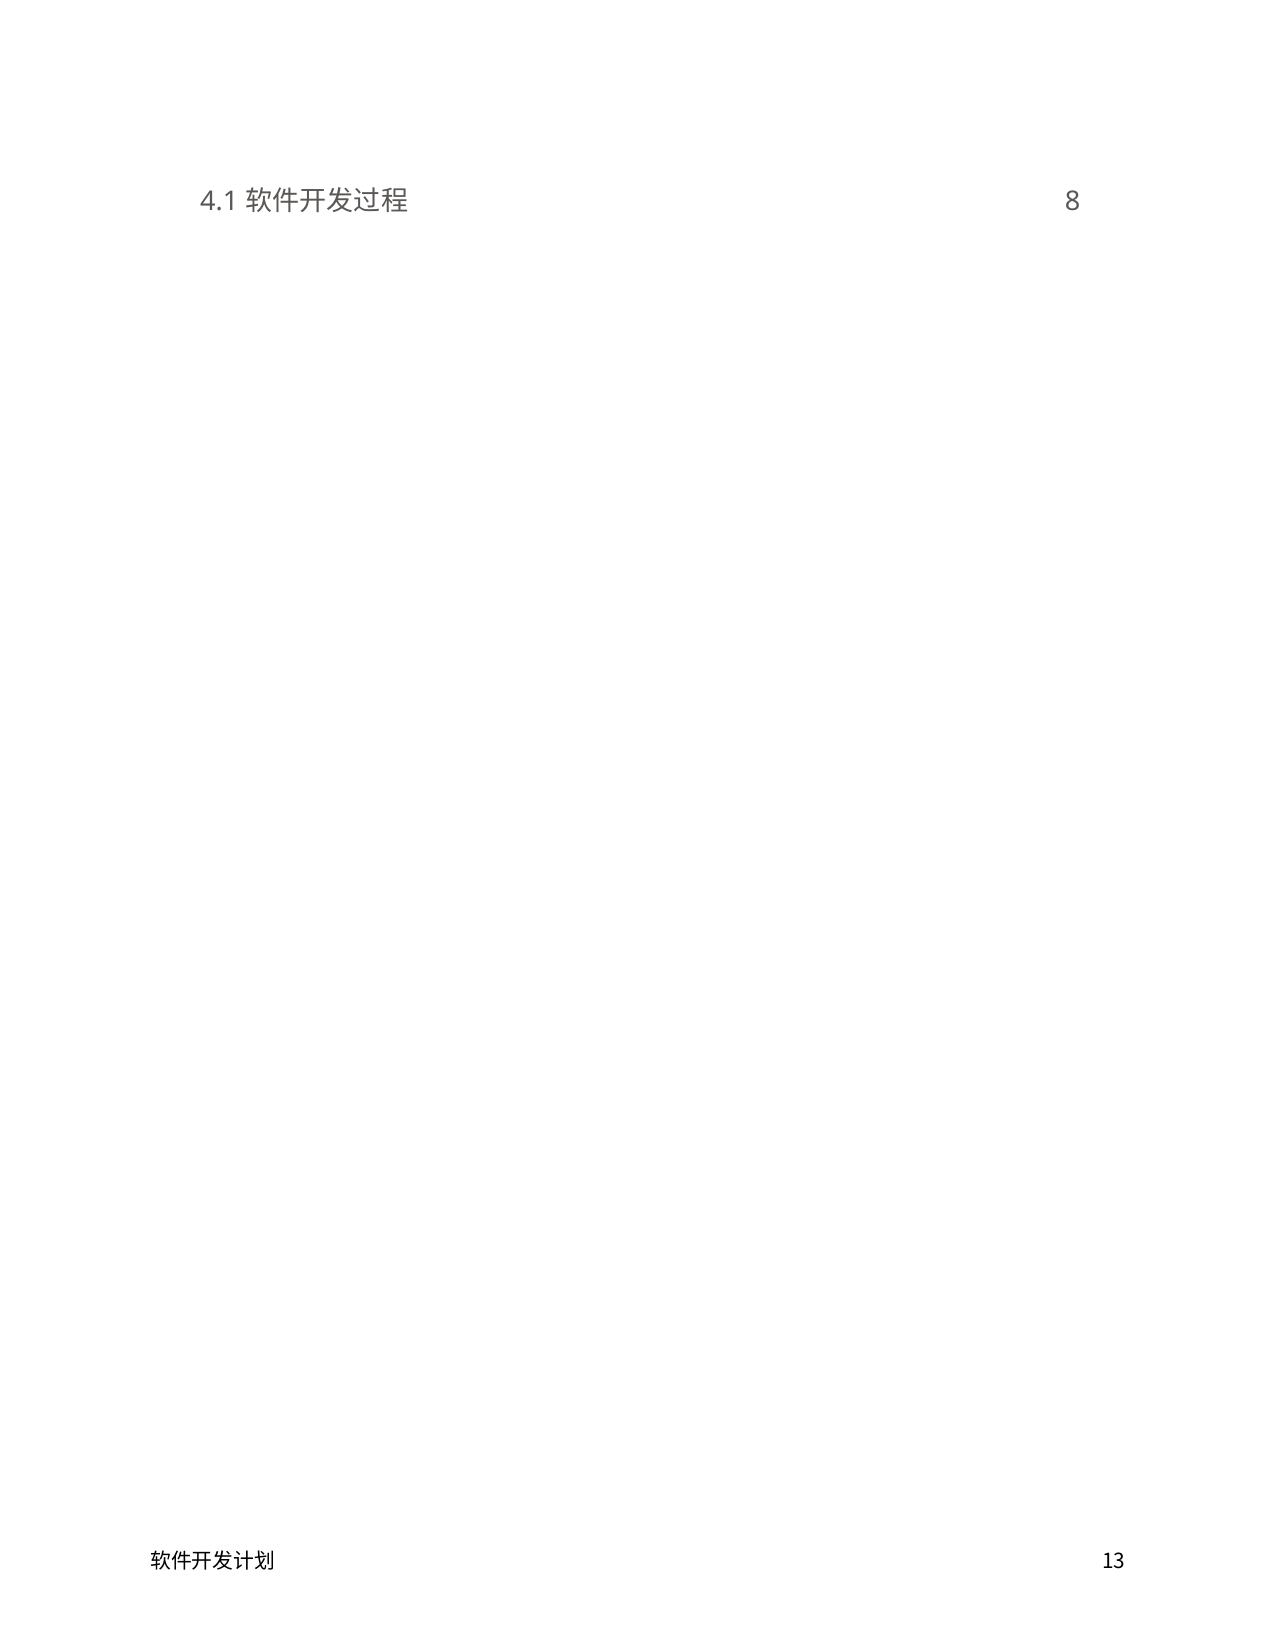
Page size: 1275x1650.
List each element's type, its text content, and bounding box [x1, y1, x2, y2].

text 4.1 软件开发过程 8 [150, 179, 1125, 218]
